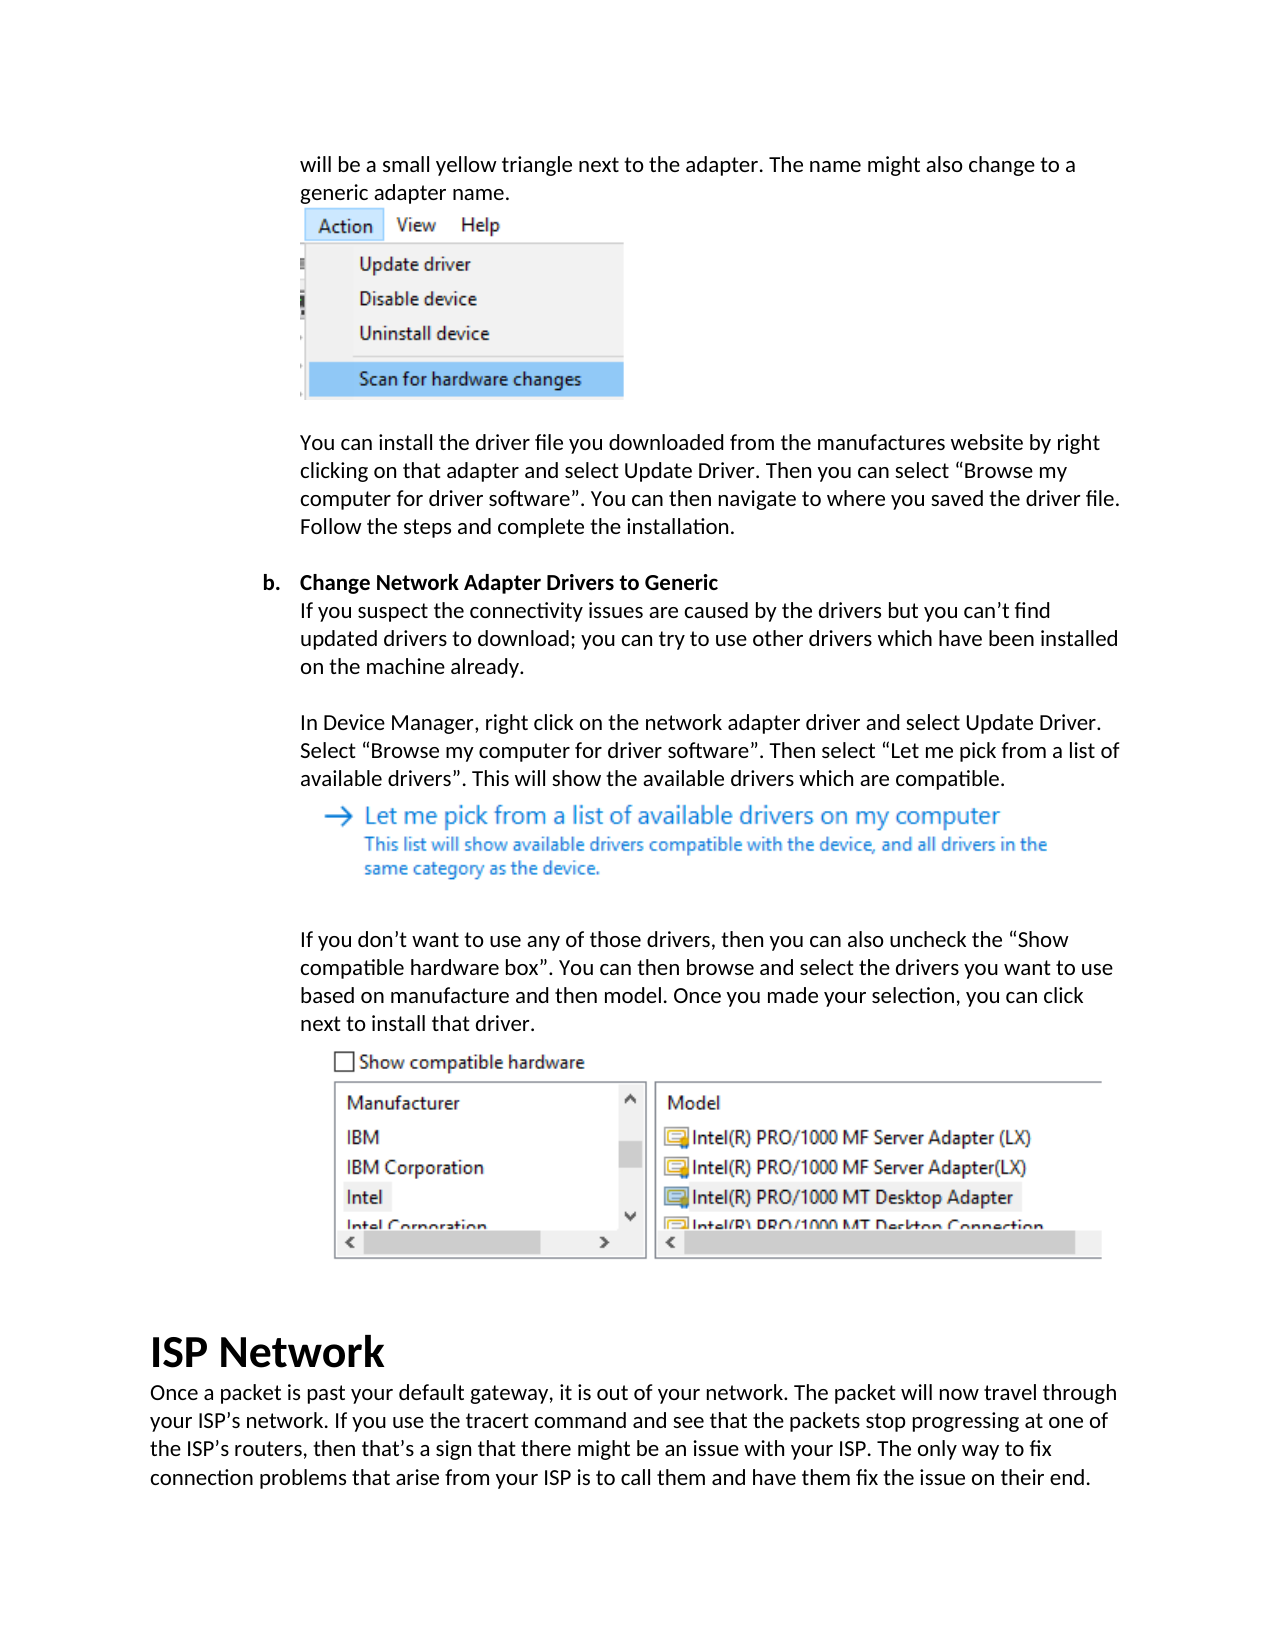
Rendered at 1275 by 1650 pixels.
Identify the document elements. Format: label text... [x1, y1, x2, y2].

picture [300, 1036, 1102, 1267]
list Change Network Adapter Drivers to Generic [262, 568, 1125, 596]
list You can install the driver file you downloaded from the manufactures website by right clicking on that adapter and select Update Driver. Then you can select “Browse my computer for driver software”. You can then navigate to where you saved the driver file. Follow the steps and complete the installation. [300, 428, 1125, 540]
picture [300, 792, 1108, 897]
list If you suspect the connectivity issues are caused by the drivers but you can’t find updated drivers to download; you can try to use other drivers which have been installed on the machine already. [300, 596, 1125, 680]
picture [300, 206, 624, 400]
text Once a packet is past your default gateway, it is out of your network. The packet will now travel through your ISP’s network. If you use the tracert command and see that the packets stop progressing at one of the ISP’s routers, then that’s a sign that there might be an issue with your ISP. The only way to fix connection problems that arise from your ISP is to call them and have them fix the issue on their end. [150, 1378, 1125, 1491]
list If you don’t want to use any of those drivers, then you can also uncheck the “Show compatible hardware box”. You can then browse and select the drivers you want to use based on manufacture and then model. Once you made your selection, you can click next to install that driver. [300, 925, 1125, 1037]
text ISP Network [150, 1323, 1125, 1378]
list In Device Manager, right click on the network adapter driver and select Update Driver. Select “Browse my computer for driver software”. Then select “Let me pick from a list of available drivers”. This will show the available drivers which are compatible. [300, 708, 1125, 792]
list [300, 150, 1125, 206]
